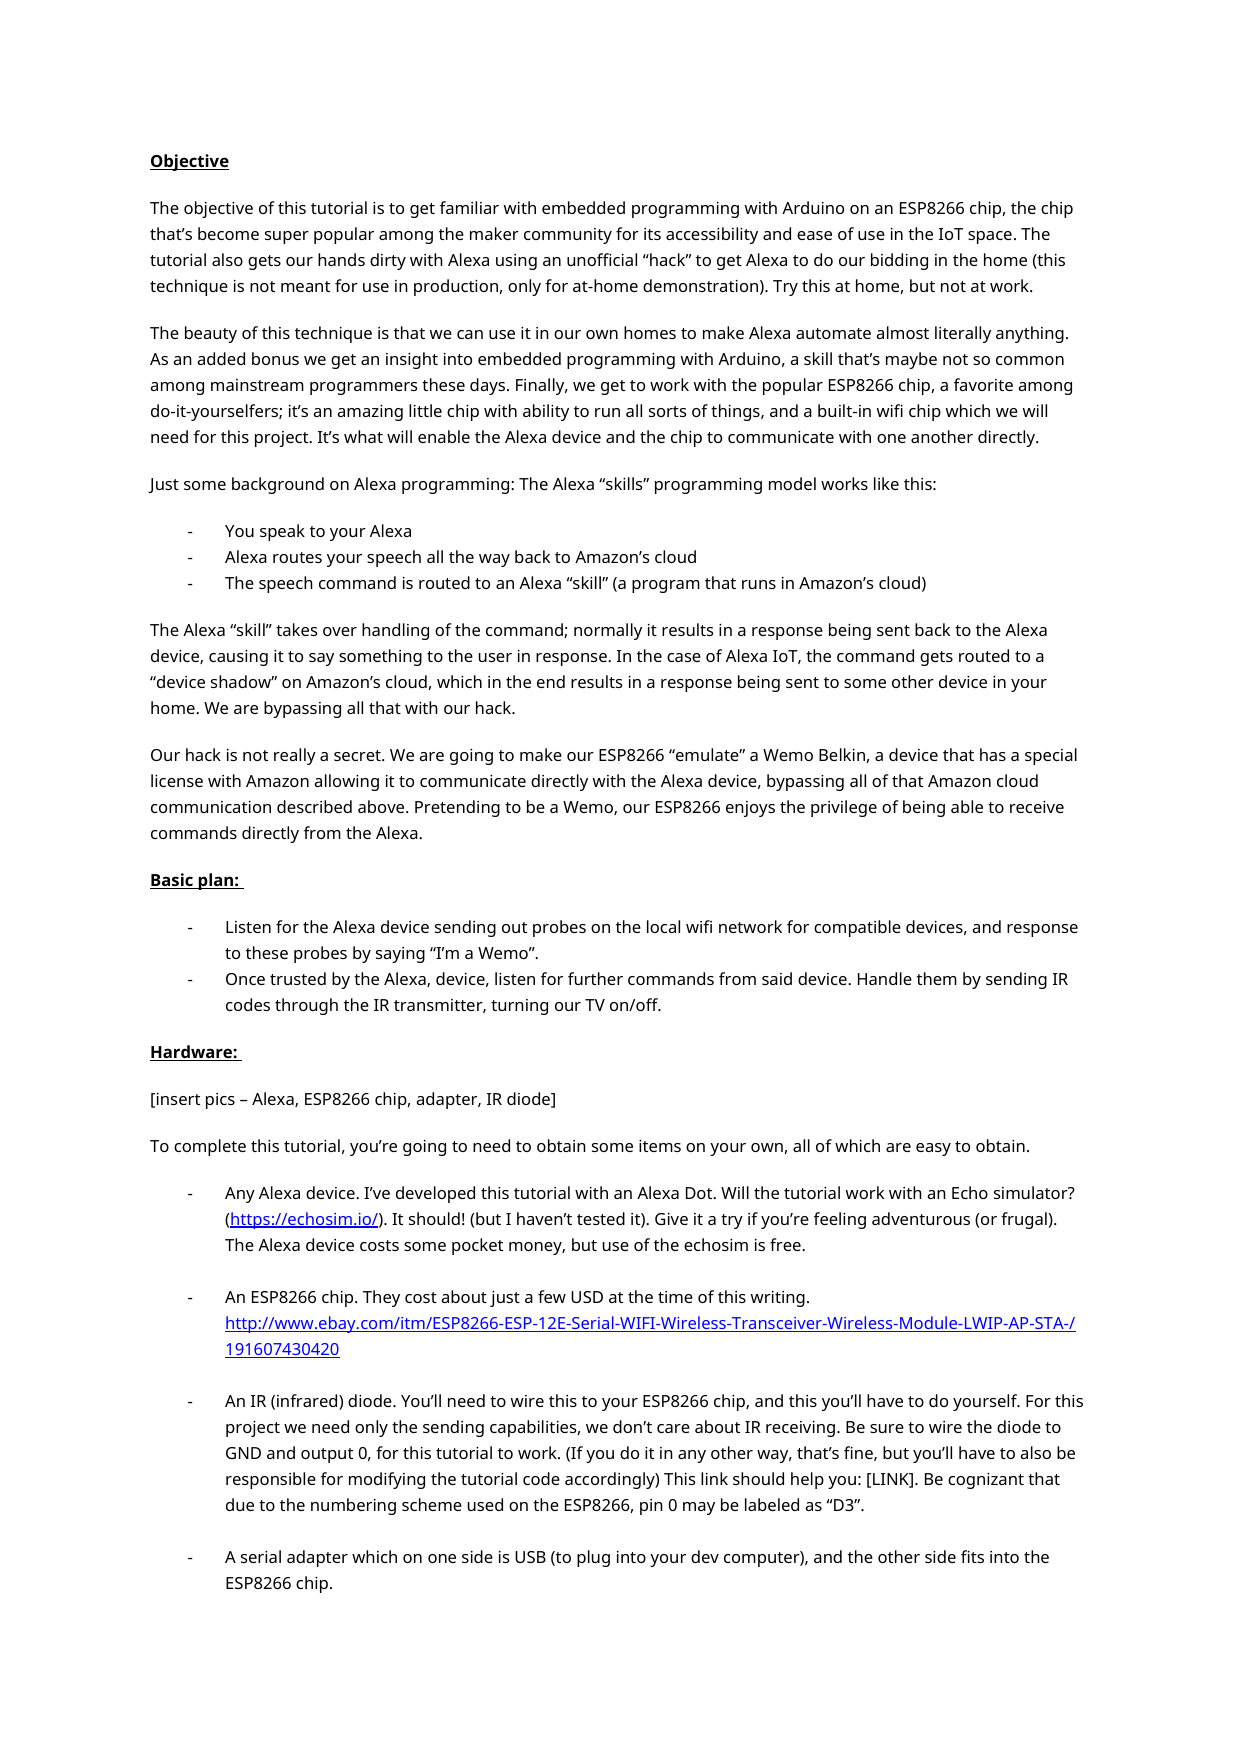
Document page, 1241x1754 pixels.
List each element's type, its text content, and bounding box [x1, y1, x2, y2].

text The Alexa “skill” takes over handling of the command; normally it results in a response being sent back to the Alexa device, causing it to say something to the user in response. In the case of Alexa IoT, the command gets routed to a “device shadow” on Amazon’s cloud, which in the end results in a response being sent to some other device in your home. We are bypassing all that with our hack. [150, 619, 1090, 719]
list An IR (infrared) diode. You’ll need to wire this to your ESP8266 chip, and this you’ll have to do yourself. For this project we need only the sending capabilities, we don’t care about IR receiving. Be sure to wire the diode to GND and output 0, for this tutorial to work. (If you do it in any other way, that’s fine, but you’ll have to also be responsible for modifying the tutorial code accordingly) This link should help you: [LINK]. Be cognizant that due to the numbering scheme used on the ESP8266, pin 0 may be labeled as “D3”. [187, 1389, 1090, 1516]
text To complete this tutorial, you’re going to need to obtain some items on your own, all of which are easy to obtain. [150, 1134, 1090, 1157]
list You speak to your Alexa [187, 520, 1090, 542]
text Hardware: [150, 1041, 1090, 1063]
list Once trusted by the Alexa, device, listen for further commands from said device. Handle them by sending IR codes through the IR transmitter, turning our TV on/off. [187, 968, 1090, 1016]
list Listen for the Alexa device sending out probes on the local wifi network for compatible devices, and response to these probes by saying “I’m a Wemo”. [187, 916, 1090, 964]
list An ESP8266 chip. They cost about just a few USD at the time of this writing. http://www.ebay.com/itm/ESP8266-ESP-12E-Serial-WIFI-Wireless-Transceiver-Wireless-Module-LWIP-AP-STA-/191607430420 [187, 1285, 1090, 1360]
text Basic plan: [150, 869, 1090, 891]
text Just some background on Alexa programming: The Alexa “skills” programming model works like this: [150, 473, 1090, 496]
text Our hack is not really a secret. We are going to make our ESP8266 “emulate” a Wemo Belkin, a device that has a special license with Amazon allowing it to communicate directly with the Alexa device, bypassing all of that Amazon cloud communication described above. Pretending to be a Wemo, our ESP8266 enjoys the privilege of being able to receive commands directly from the Alexa. [150, 744, 1090, 844]
text The objective of this tutorial is to get familiar with embedded programming with Arduino on an ESP8266 chip, the chip that’s become super popular among the maker community for its accessibility and ease of use in the IoT space. The tutorial also gets our hands dirty with Alexa using an unofficial “hack” to get Alexa to do our bidding in the home (this technique is not meant for use in production, only for at-home demonstration). Try this at home, but not at work. [150, 197, 1090, 298]
text Objective [150, 150, 1090, 173]
text The beauty of this technique is that we can use it in our own homes to make Alexa automate almost literally anything. As an added bonus we get an insight into embedded programming with Arduino, a skill that’s maybe not so common among mainstream programmers these days. Finally, we get to work with the popular ESP8266 chip, a favorite among do-it-yourselfers; it’s an amazing little chip with ability to run all sorts of things, and a built-in wifi chip which we will need for this project. It’s what will enable the Alexa device and the chip to communicate with one another directly. [150, 322, 1090, 449]
text [insert pics – Alexa, ESP8266 chip, adapter, IR diode] [150, 1087, 1090, 1110]
list Any Alexa device. I’ve developed this tutorial with an Alexa Dot. Will the tutorial work with an Echo simulator? (https://echosim.io/). It should! (but I haven’t tested it). Give it a try if you’re feeling adventurous (or frugal). The Alexa device costs some pocket money, but use of the echosim is free. [187, 1181, 1090, 1256]
list Alexa routes your speech all the way back to Amazon’s cloud [187, 546, 1090, 568]
list A serial adapter which on one side is USB (to plug into your dev computer), and the other side fits into the ESP8266 chip. [187, 1546, 1090, 1594]
list The speech command is routed to an Alexa “skill” (a program that runs in Amazon’s cloud) [187, 572, 1090, 594]
